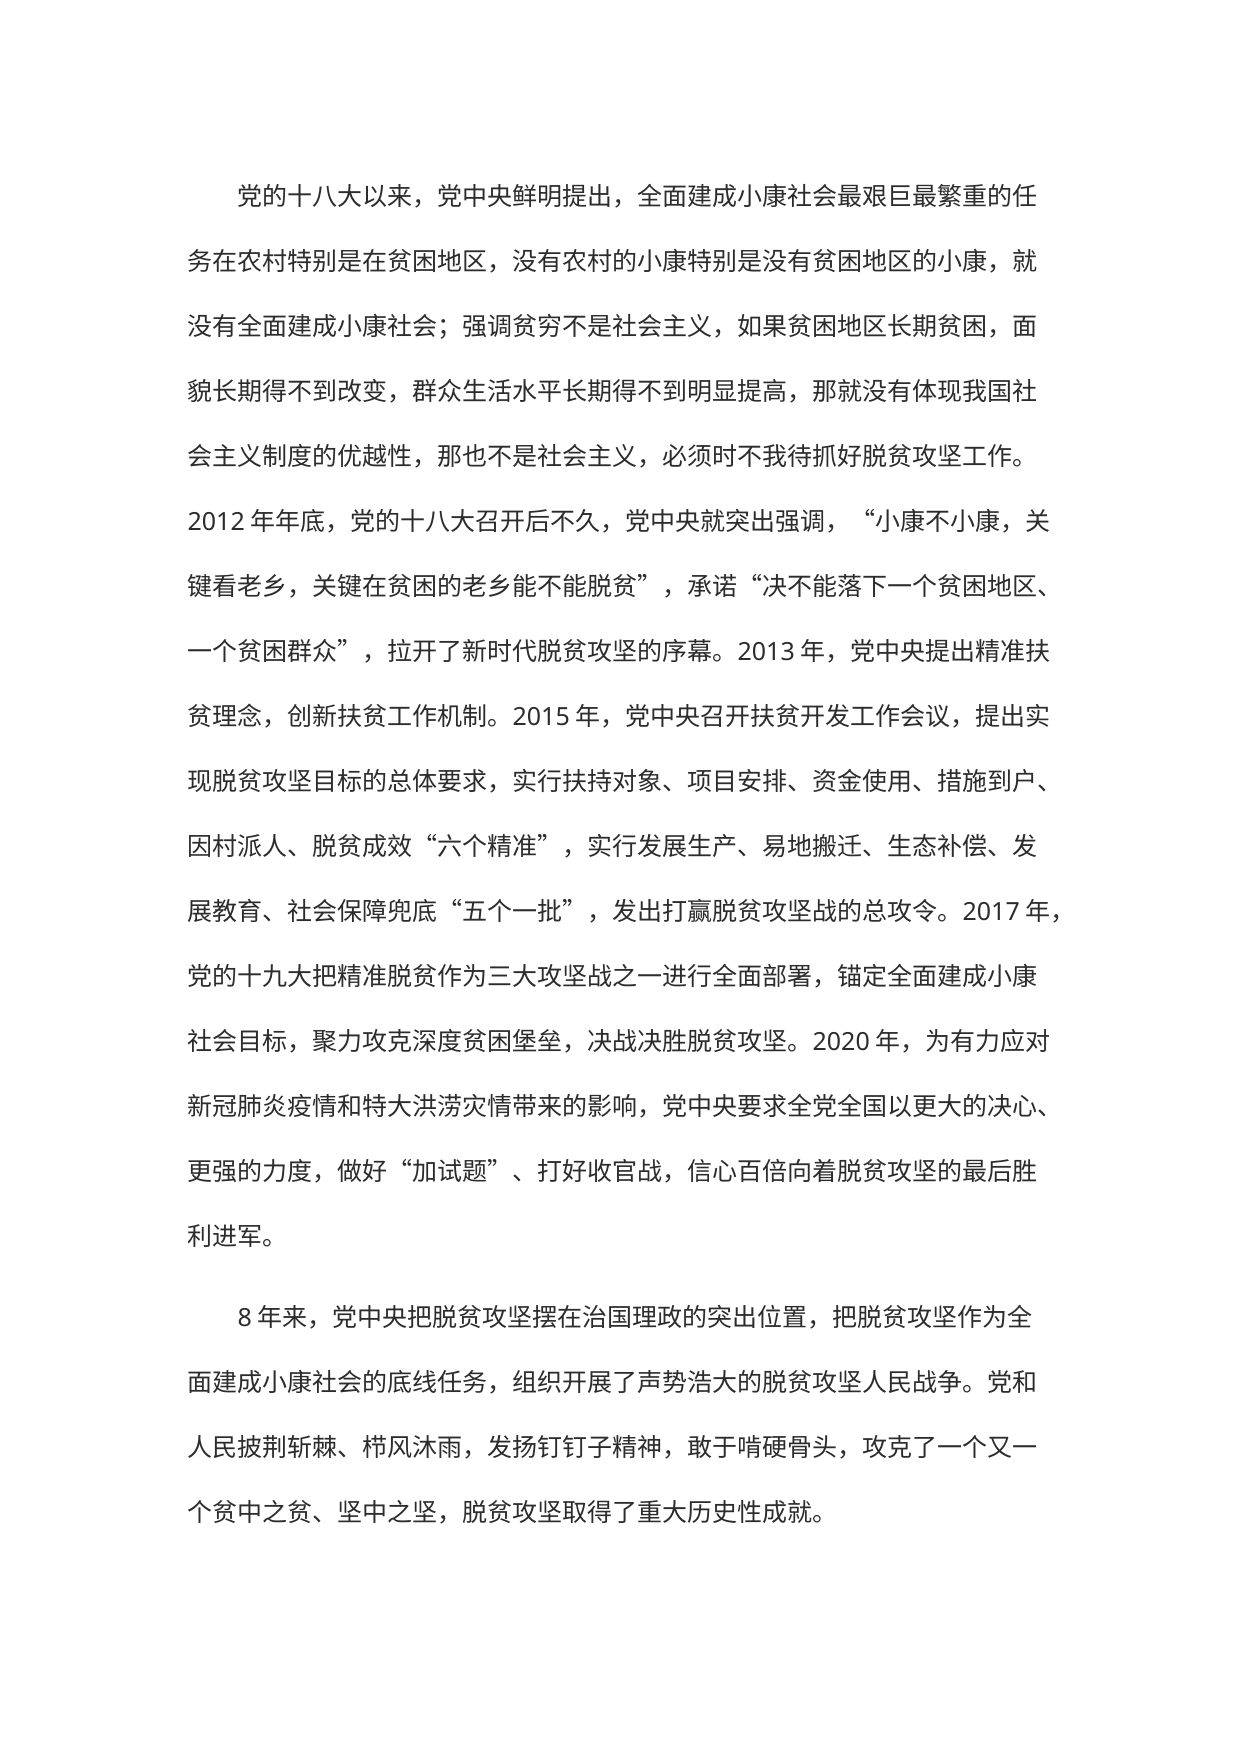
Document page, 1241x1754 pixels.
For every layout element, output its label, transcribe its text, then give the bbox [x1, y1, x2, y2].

text 8年来，党中央把脱贫攻坚摆在治国理政的突出位置，把脱贫攻坚作为全面建成小康社会的底线任务，组织开展了声势浩大的脱贫攻坚人民战争。党和人民披荆斩棘、栉风沐雨，发扬钉钉子精神，敢于啃硬骨头，攻克了一个又一个贫中之贫、坚中之坚，脱贫攻坚取得了重大历史性成就。 [187, 1283, 1053, 1543]
text 党的十八大以来，党中央鲜明提出，全面建成小康社会最艰巨最繁重的任务在农村特别是在贫困地区，没有农村的小康特别是没有贫困地区的小康，就没有全面建成小康社会；强调贫穷不是社会主义，如果贫困地区长期贫困，面貌长期得不到改变，群众生活水平长期得不到明显提高，那就没有体现我国社会主义制度的优越性，那也不是社会主义，必须时不我待抓好脱贫攻坚工作。2012年年底，党的十八大召开后不久，党中央就突出强调，“小康不小康，关键看老乡，关键在贫困的老乡能不能脱贫”，承诺“决不能落下一个贫困地区、一个贫困群众”，拉开了新时代脱贫攻坚的序幕。2013年，党中央提出精准扶贫理念，创新扶贫工作机制。2015年，党中央召开扶贫开发工作会议，提出实现脱贫攻坚目标的总体要求，实行扶持对象、项目安排、资金使用、措施到户、因村派人、脱贫成效“六个精准”，实行发展生产、易地搬迁、生态补偿、发展教育、社会保障兜底“五个一批”，发出打赢脱贫攻坚战的总攻令。2017年，党的十九大把精准脱贫作为三大攻坚战之一进行全面部署，锚定全面建成小康社会目标，聚力攻克深度贫困堡垒，决战决胜脱贫攻坚。2020年，为有力应对新冠肺炎疫情和特大洪涝灾情带来的影响，党中央要求全党全国以更大的决心、更强的力度，做好“加试题”、打好收官战，信心百倍向着脱贫攻坚的最后胜利进军。 [187, 162, 1053, 1267]
